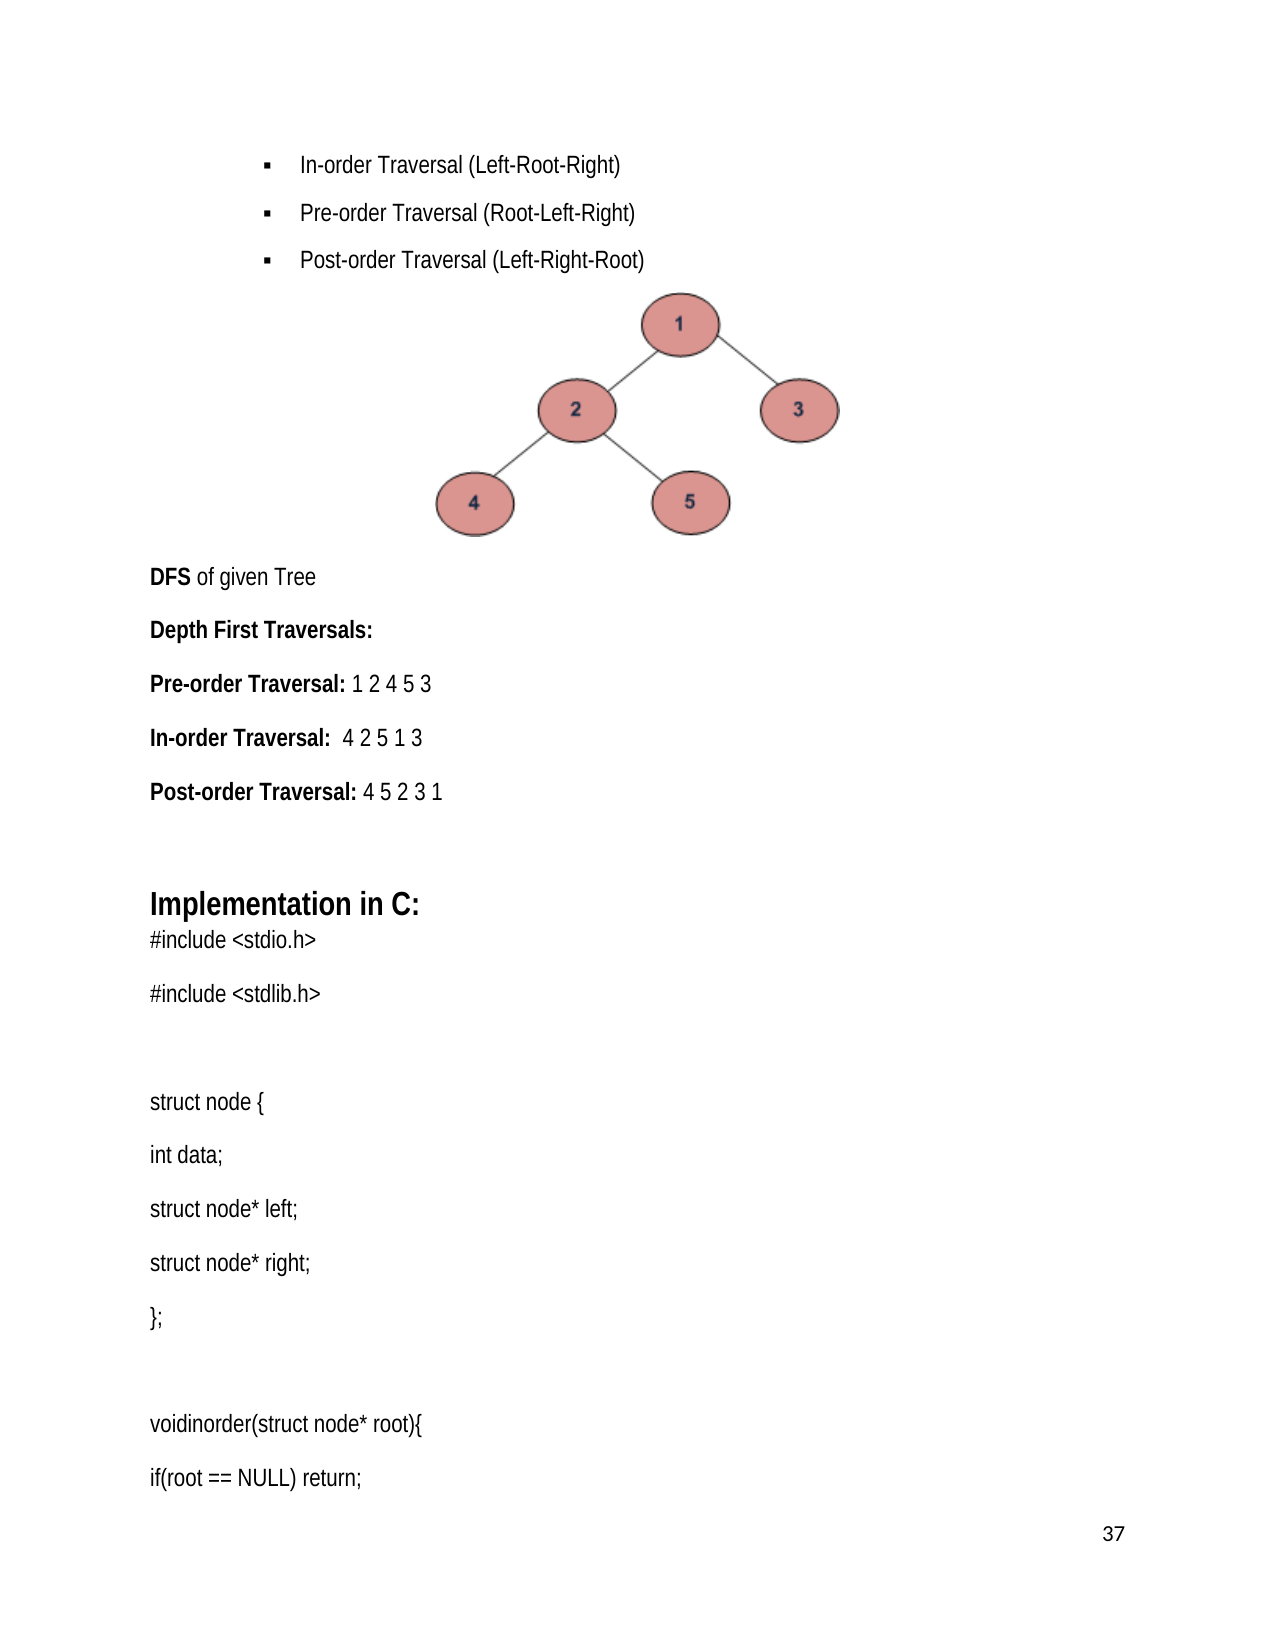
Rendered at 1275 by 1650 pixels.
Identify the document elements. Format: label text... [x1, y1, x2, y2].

list In-order Traversal (Left-Root-Right) [262, 150, 1125, 179]
list Pre-order Traversal (Root-Left-Right) [262, 198, 1125, 226]
list Post-order Traversal (Left-Right-Root) [262, 245, 1125, 274]
text #include <stdlib.h> [150, 979, 1125, 1008]
text struct node* left; [150, 1194, 1125, 1223]
text voidinorder(struct node* root){ [150, 1409, 1125, 1438]
text if(root == NULL) return; [150, 1463, 1125, 1491]
subtitle Implementation in C: [150, 884, 1125, 922]
text #include <stdio.h> [150, 925, 1125, 954]
text int data; [150, 1140, 1125, 1169]
text Depth First Traversals: [150, 615, 1125, 644]
text DFS of given Tree [150, 562, 1125, 590]
text Pre-order Traversal: 1 2 4 5 3 [150, 669, 1125, 698]
text struct node { [150, 1087, 1125, 1115]
text }; [150, 1302, 1125, 1330]
text Post-order Traversal: 4 5 2 3 1 [150, 777, 1125, 805]
text struct node* right; [150, 1248, 1125, 1276]
text In-order Traversal: 4 2 5 1 3 [150, 723, 1125, 751]
picture [435, 292, 840, 537]
